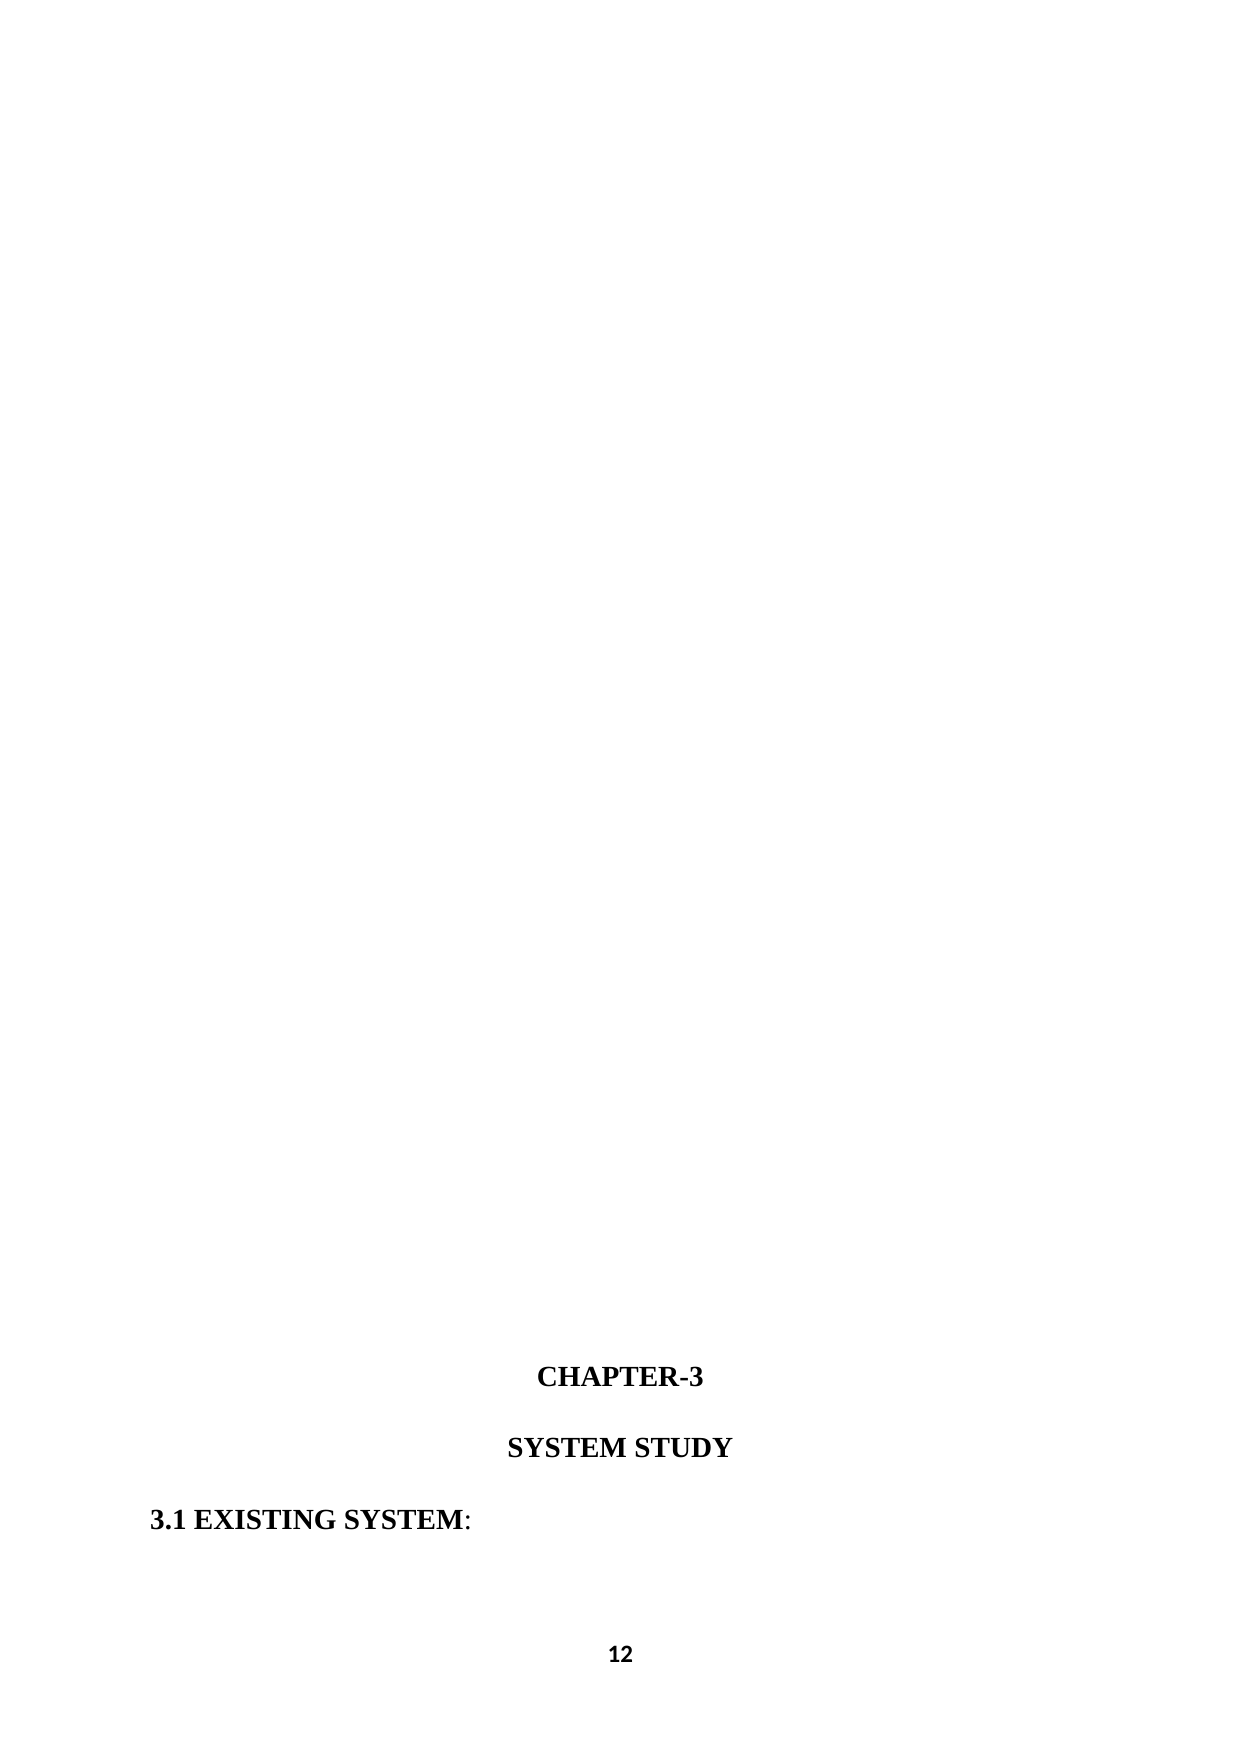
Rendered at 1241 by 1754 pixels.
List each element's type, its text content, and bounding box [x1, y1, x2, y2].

text 3.1 EXISTING SYSTEM: [150, 1502, 1090, 1535]
text CHAPTER-3 [150, 1359, 1090, 1393]
text SYSTEM STUDY [150, 1431, 1090, 1464]
